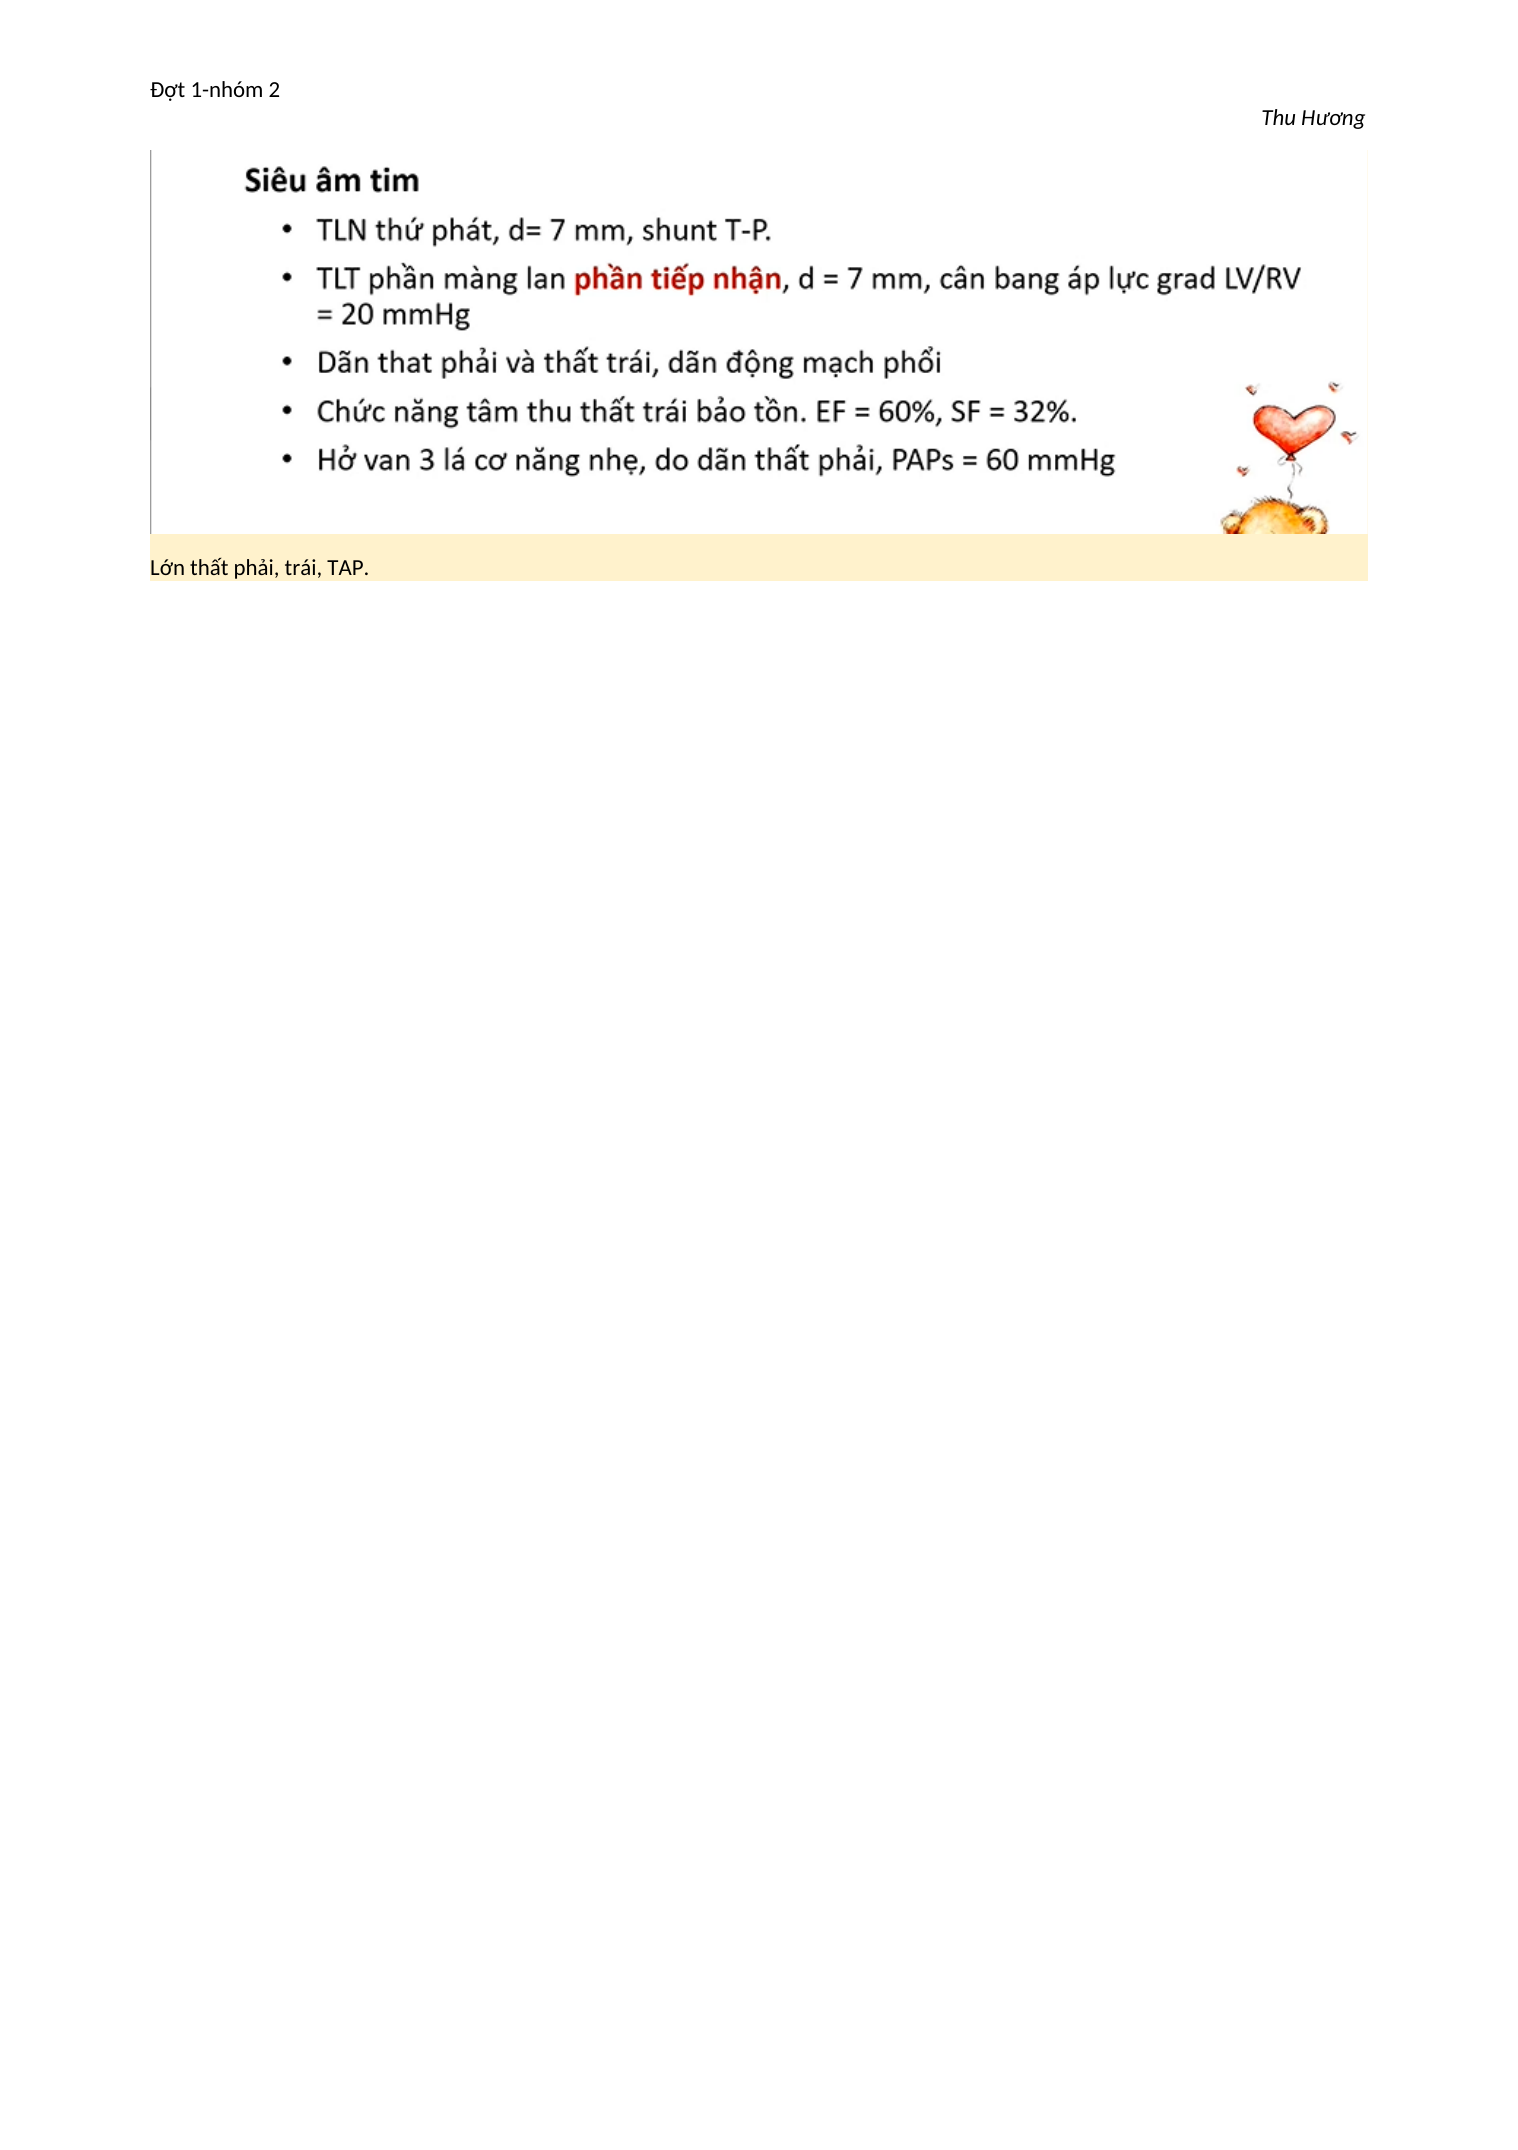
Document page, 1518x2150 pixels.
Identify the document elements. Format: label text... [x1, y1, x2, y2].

text Lớn thất phải, trái, TAP. [150, 553, 1368, 581]
picture [150, 150, 1368, 534]
